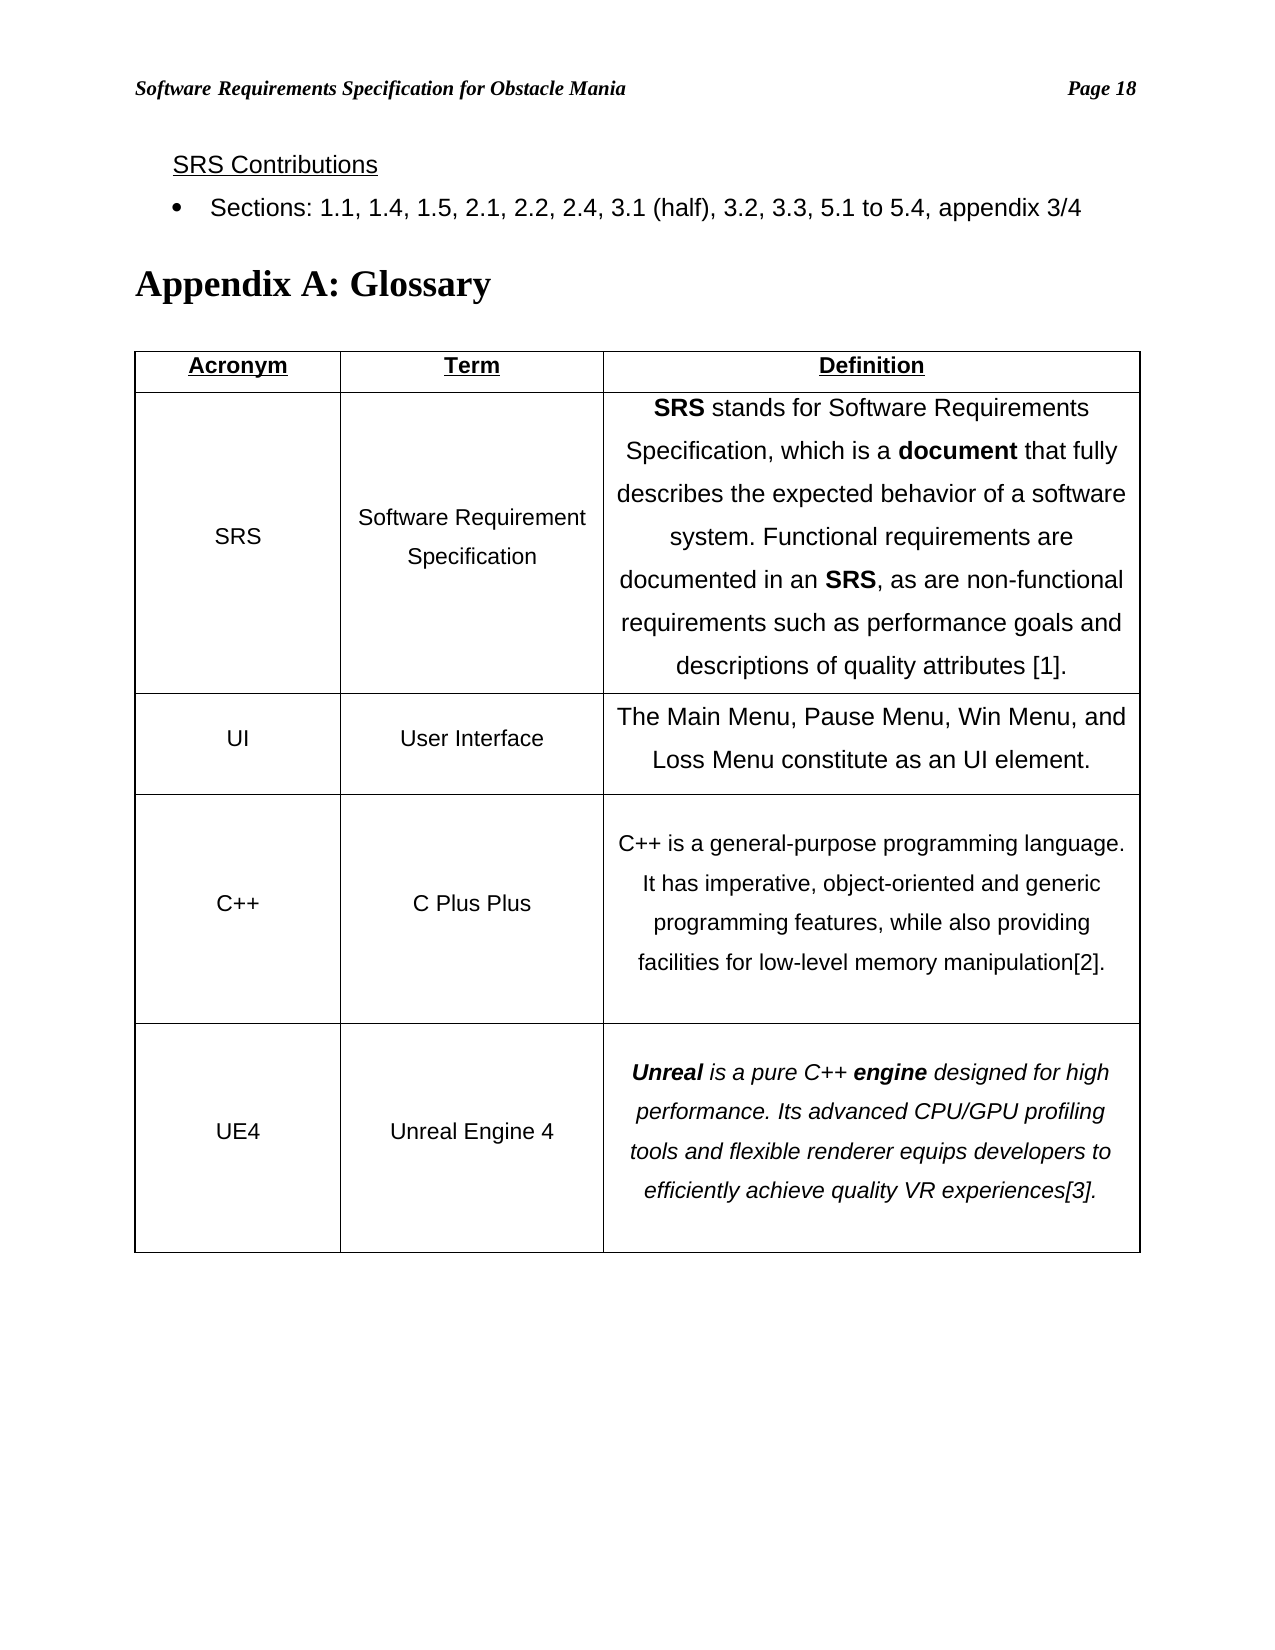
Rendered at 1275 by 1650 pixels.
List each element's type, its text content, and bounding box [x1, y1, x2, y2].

table_cell SRS [136, 393, 340, 693]
table_cell C Plus Plus [341, 795, 603, 1023]
table_cell UI [136, 694, 340, 794]
table_cell The Main Menu, Pause Menu, Win Menu, and Loss Menu constitute as an UI element. [604, 694, 1139, 794]
table_header Definition [604, 352, 1139, 392]
table_cell User Interface [341, 694, 603, 794]
text SRS Contributions [172, 150, 1140, 179]
table_cell UE4 [136, 1024, 340, 1252]
table_cell Software Requirement Specification [341, 393, 603, 693]
table_cell C++ is a general-purpose programming language. It has imperative, object-oriented and generic programming features, while also providing facilities for low-level memory manipulation[2]. [604, 795, 1139, 1023]
table_cell Unreal Engine 4 [341, 1024, 603, 1252]
table_cell Unreal is a pure C++ engine designed for high performance. Its advanced CPU/GPU profiling tools and flexible renderer equips developers to efficiently achieve quality VR experiences[3]. [604, 1024, 1139, 1252]
text Appendix A: Glossary [135, 261, 1140, 304]
table_cell C++ [136, 795, 340, 1023]
table_header Acronym [136, 352, 340, 392]
table_cell SRS stands for Software Requirements Specification, which is a document that fully describes the expected behavior of a software system. Functional requirements are documented in an SRS, as are non-functional requirements such as performance goals and descriptions of quality attributes [1]. [604, 393, 1139, 693]
list Sections: 1.1, 1.4, 1.5, 2.1, 2.2, 2.4, 3.1 (half), 3.2, 3.3, 5.1 to 5.4, appendix 3/4 [172, 193, 1140, 222]
table_header Term [341, 352, 603, 392]
